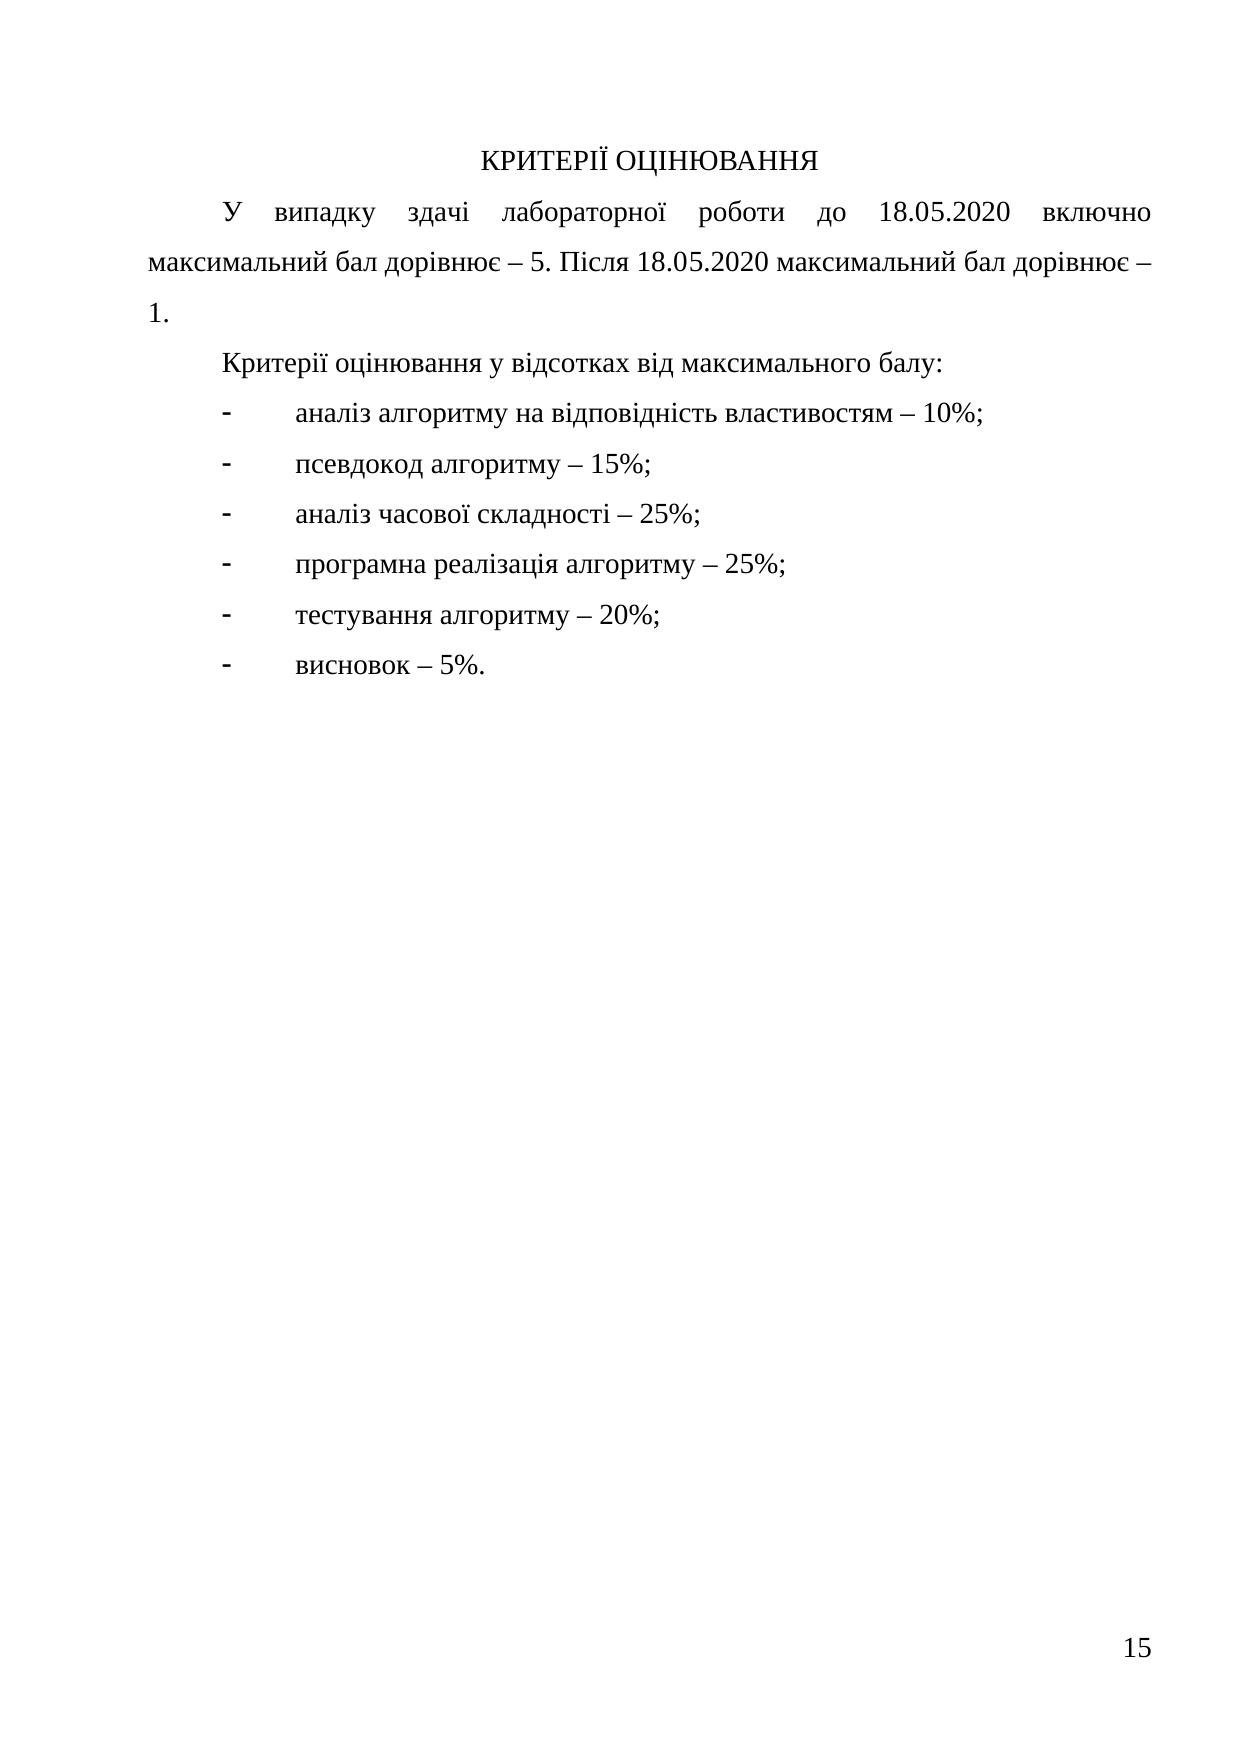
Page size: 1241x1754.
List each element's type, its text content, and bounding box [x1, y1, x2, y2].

list аналіз алгоритму на відповідність властивостям – 10%; [222, 395, 1152, 429]
text Критерії оцінювання [148, 143, 1152, 177]
list тестування алгоритму – 20%; [222, 597, 1152, 631]
list псевдокод алгоритму – 15%; [222, 446, 1152, 479]
list програмна реалізація алгоритму – 25%; [222, 547, 1152, 580]
text Критерії оцінювання у відсотках від максимального балу: [148, 345, 1152, 379]
list аналіз часової складності – 25%; [222, 496, 1152, 530]
text У випадку здачі лабораторної роботи до 18.05.2020 включно максимальний бал дорівнює – 5. Після 18.05.2020 максимальний бал дорівнює – 1. [148, 194, 1152, 328]
list висновок – 5%. [222, 647, 1152, 681]
